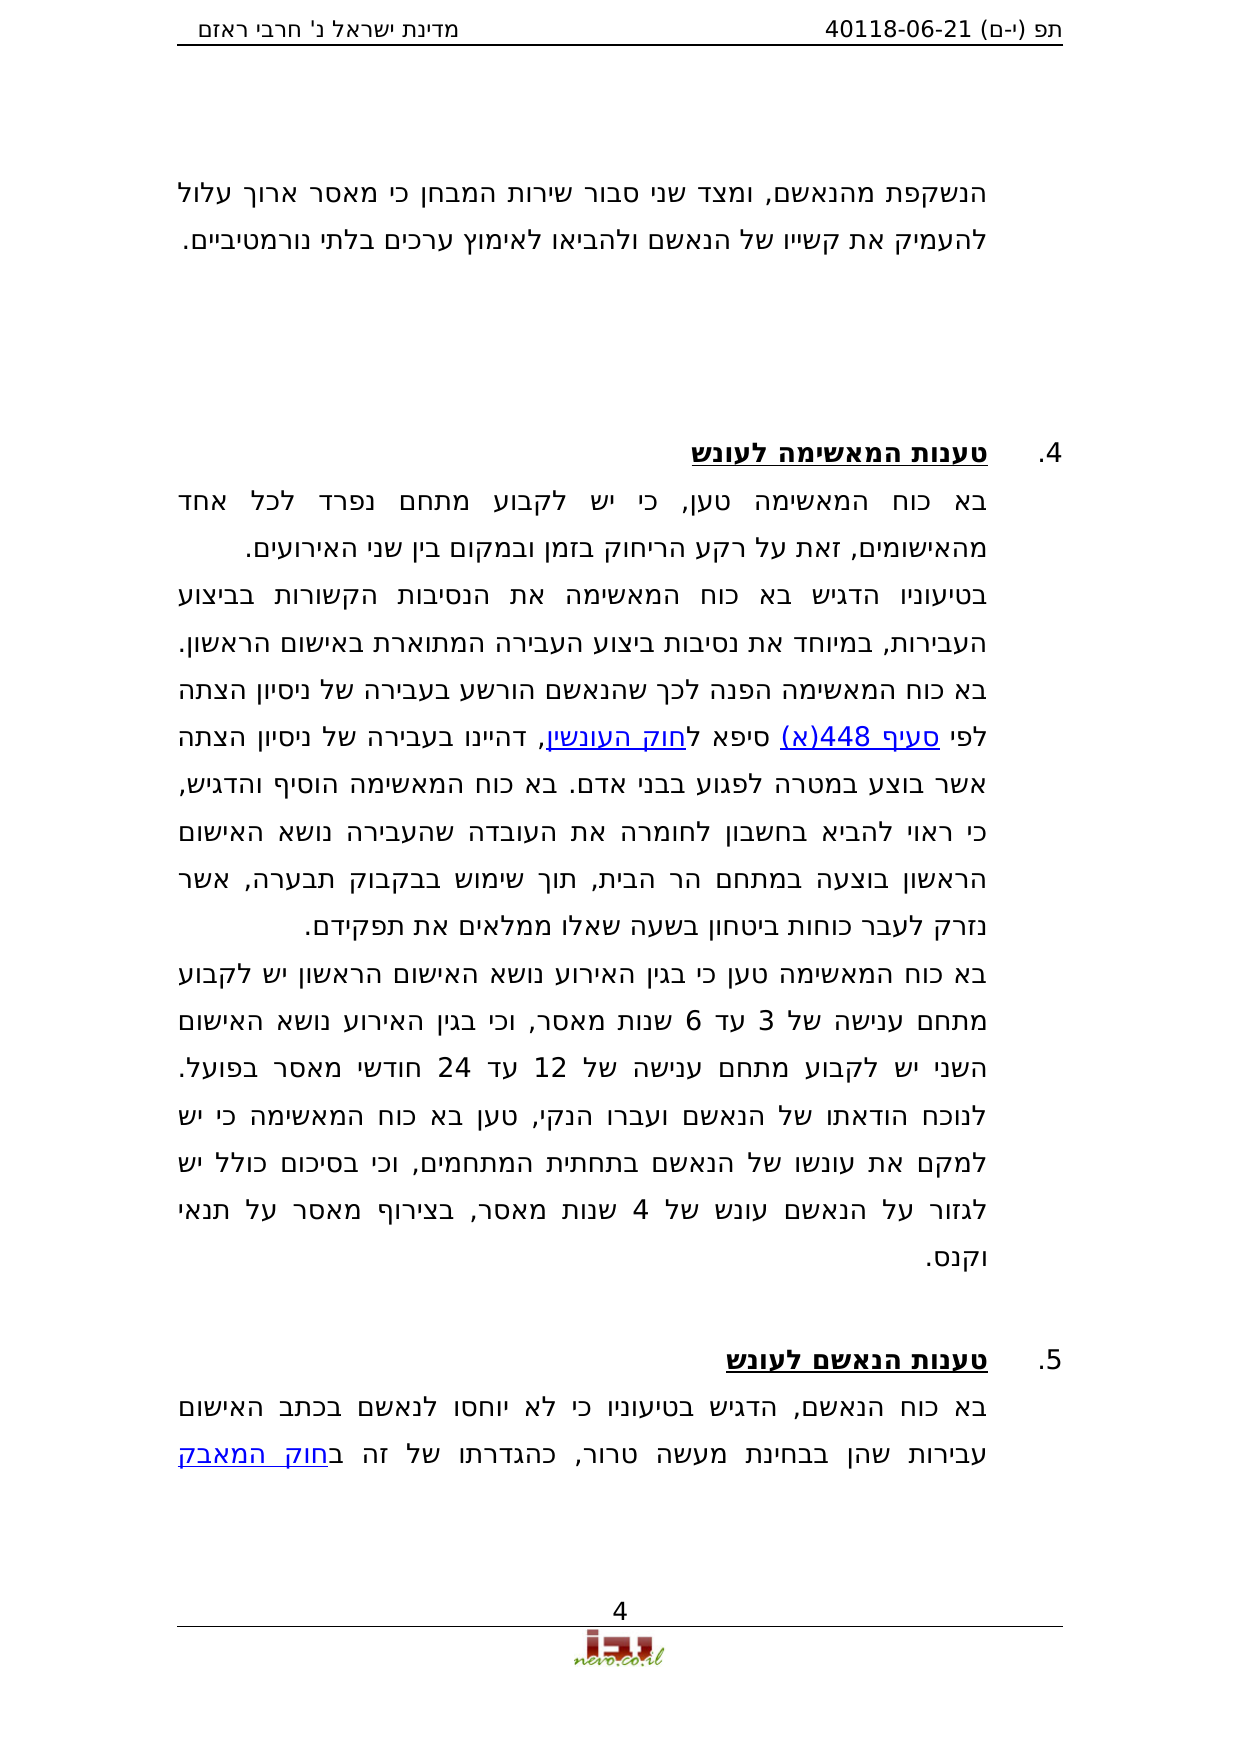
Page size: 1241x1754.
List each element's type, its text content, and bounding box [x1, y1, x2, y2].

text 5. טענות הנאשם לעונש [177, 1344, 1063, 1376]
text בא כוח המאשימה טען, כי יש לקבוע מתחם נפרד לכל אחד מהאישומים, זאת על רקע הריחוק בזמן ובמקום בין שני האירועים. [177, 485, 988, 564]
text 4. טענות המאשימה לעונש [177, 438, 1063, 469]
text בא כוח המאשימה טען כי בגין האירוע נושא האישום הראשון יש לקבוע מתחם ענישה של 3 עד 6 שנות מאסר, וכי בגין האירוע נושא האישום השני יש לקבוע מתחם ענישה של 12 עד 24 חודשי מאסר בפועל. לנוכח הודאתו של הנאשם ועברו הנקי, טען בא כוח המאשימה כי יש למקם את עונשו של הנאשם בתחתית המתחמים, וכי בסיכום כולל יש לגזור על הנאשם עונש של 4 שנות מאסר, בצירוף מאסר על תנאי וקנס. [177, 958, 988, 1273]
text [177, 177, 988, 256]
text בטיעוניו הדגיש בא כוח המאשימה את הנסיבות הקשורות בביצוע העבירות, במיוחד את נסיבות ביצוע העבירה המתוארת באישום הראשון. בא כוח המאשימה הפנה לכך שהנאשם הורשע בעבירה של ניסיון הצתה לפי סעיף 448(א) סיפא לחוק העונשין, דהיינו בעבירה של ניסיון הצתה אשר בוצע במטרה לפגוע בבני אדם. בא כוח המאשימה הוסיף והדגיש, כי ראוי להביא בחשבון לחומרה את העובדה שהעבירה נושא האישום הראשון בוצעה במתחם הר הבית, תוך שימוש בבקבוק תבערה, אשר נזרק לעבר כוחות ביטחון בשעה שאלו ממלאים את תפקידם. [177, 579, 988, 942]
picture [574, 1629, 666, 1667]
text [177, 1392, 988, 1470]
